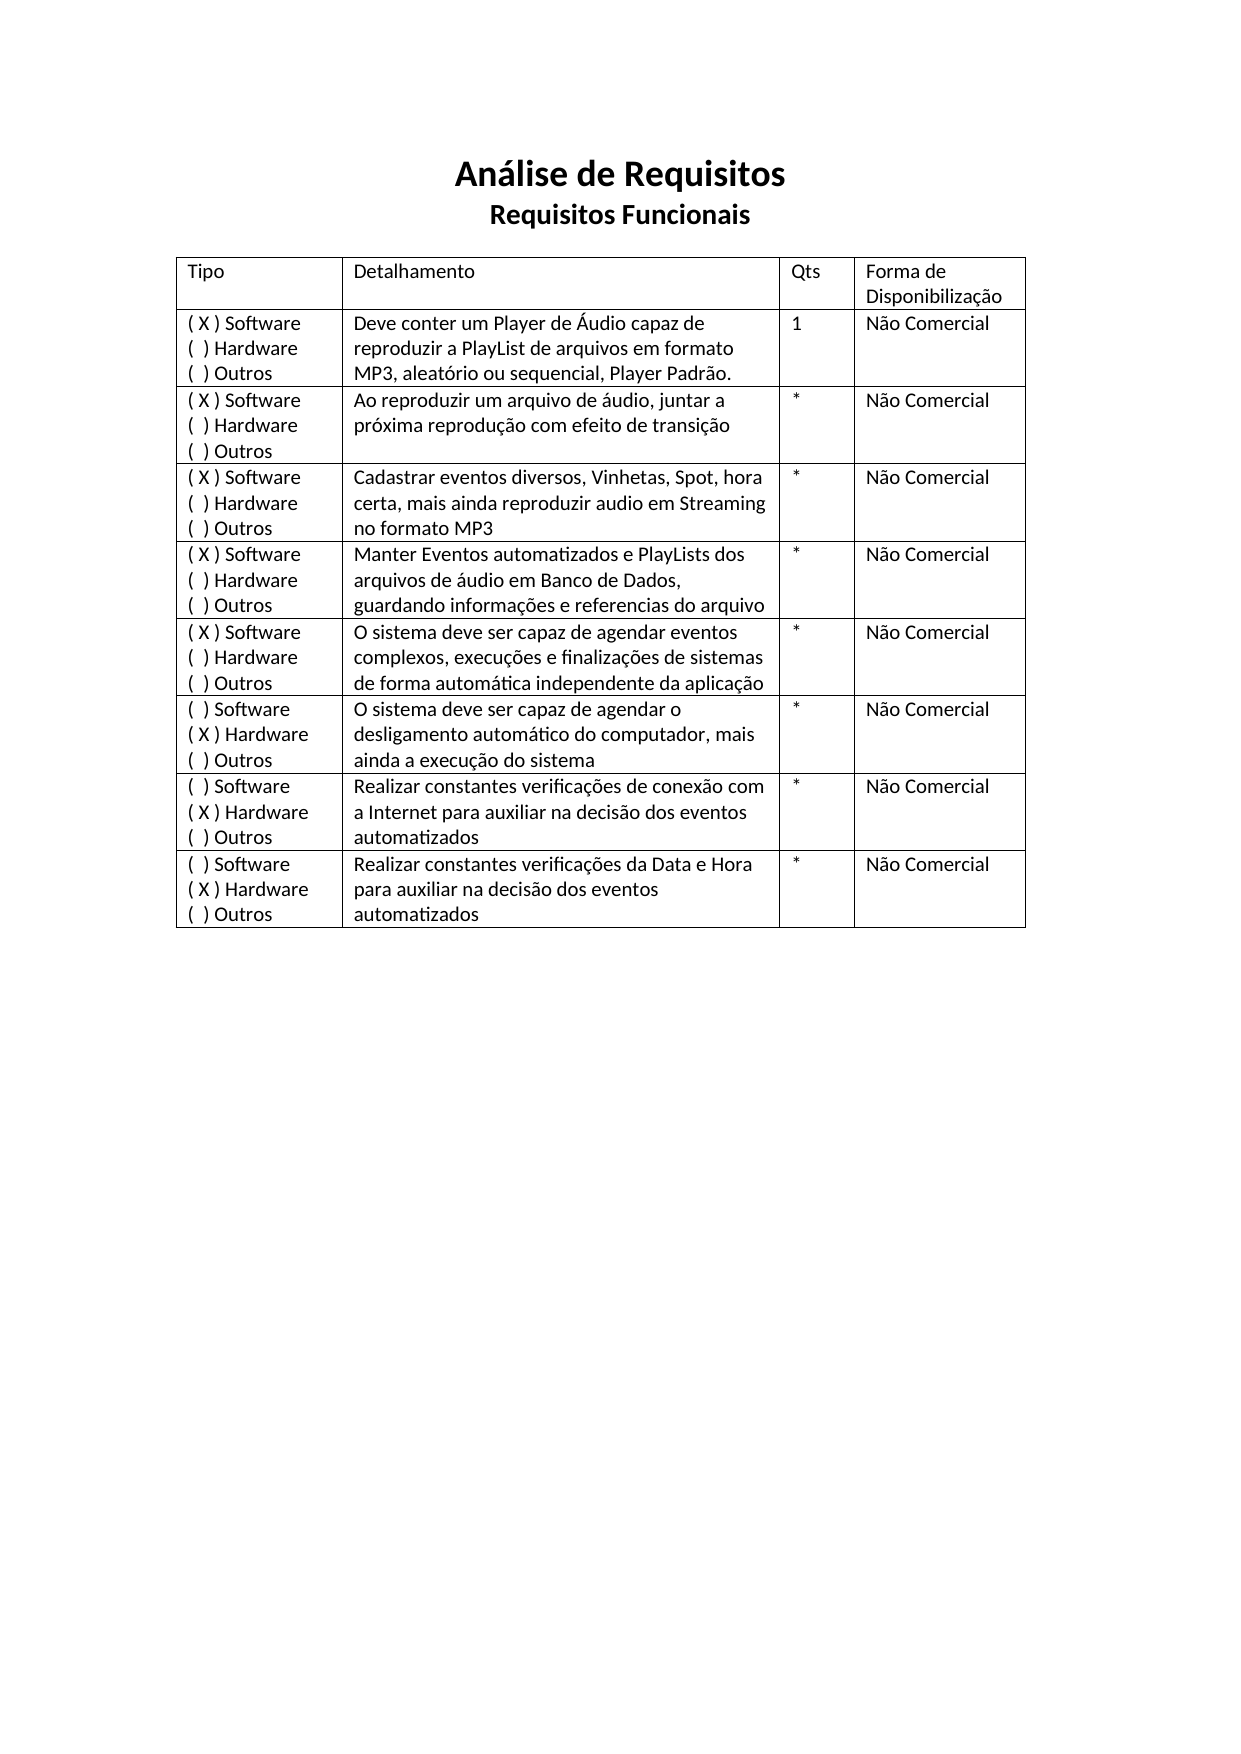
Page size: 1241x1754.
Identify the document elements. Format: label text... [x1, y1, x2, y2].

table_cell Ao reproduzir um arquivo de áudio, juntar a próxima reprodução com efeito de transição [343, 387, 779, 463]
table_cell ( ) Software ( X ) Hardware ( ) Outros [177, 696, 342, 772]
table_cell * [780, 696, 854, 772]
table_cell * [780, 851, 854, 927]
table_cell * [780, 619, 854, 695]
table_cell * [780, 542, 854, 618]
table_cell Não Comercial [855, 387, 1025, 463]
table_cell Não Comercial [855, 774, 1025, 850]
table_cell 1 [780, 310, 854, 386]
table_cell Não Comercial [855, 696, 1025, 772]
table_header Qts [780, 258, 854, 309]
table_cell * [780, 464, 854, 541]
table_cell Não Comercial [855, 851, 1025, 927]
table_cell ( X ) Software ( ) Hardware ( ) Outros [177, 387, 342, 463]
table_header Forma de Disponibilização [855, 258, 1025, 309]
table_cell Realizar constantes verificações de conexão com a Internet para auxiliar na decisão dos eventos automatizados [343, 774, 779, 850]
table_cell Deve conter um Player de Áudio capaz de reproduzir a PlayList de arquivos em formato MP3, aleatório ou sequencial, Player Padrão. [343, 310, 779, 386]
table_cell ( X ) Software ( ) Hardware ( ) Outros [177, 464, 342, 541]
table_header Detalhamento [343, 258, 779, 309]
table_cell O sistema deve ser capaz de agendar eventos complexos, execuções e finalizações de sistemas de forma automática independente da aplicação [343, 619, 779, 695]
table_cell Manter Eventos automatizados e PlayLists dos arquivos de áudio em Banco de Dados, guardando informações e referencias do arquivo [343, 542, 779, 618]
table_cell ( ) Software ( X ) Hardware ( ) Outros [177, 774, 342, 850]
table_cell Não Comercial [855, 464, 1025, 541]
text Requisitos Funcionais [187, 196, 1053, 231]
table_cell ( X ) Software ( ) Hardware ( ) Outros [177, 619, 342, 695]
table_cell Não Comercial [855, 619, 1025, 695]
table_cell O sistema deve ser capaz de agendar o desligamento automático do computador, mais ainda a execução do sistema [343, 696, 779, 772]
table_cell Cadastrar eventos diversos, Vinhetas, Spot, hora certa, mais ainda reproduzir audio em Streaming no formato MP3 [343, 464, 779, 541]
table_cell ( X ) Software ( ) Hardware ( ) Outros [177, 542, 342, 618]
table_cell Realizar constantes verificações da Data e Hora para auxiliar na decisão dos eventos automatizados [343, 851, 779, 927]
text Análise de Requisitos [187, 150, 1053, 196]
table_cell Não Comercial [855, 542, 1025, 618]
table_header Tipo [177, 258, 342, 309]
table_cell * [780, 387, 854, 463]
table_cell Não Comercial [855, 310, 1025, 386]
table_cell * [780, 774, 854, 850]
table_cell ( ) Software ( X ) Hardware ( ) Outros [177, 851, 342, 927]
table_cell ( X ) Software ( ) Hardware ( ) Outros [177, 310, 342, 386]
